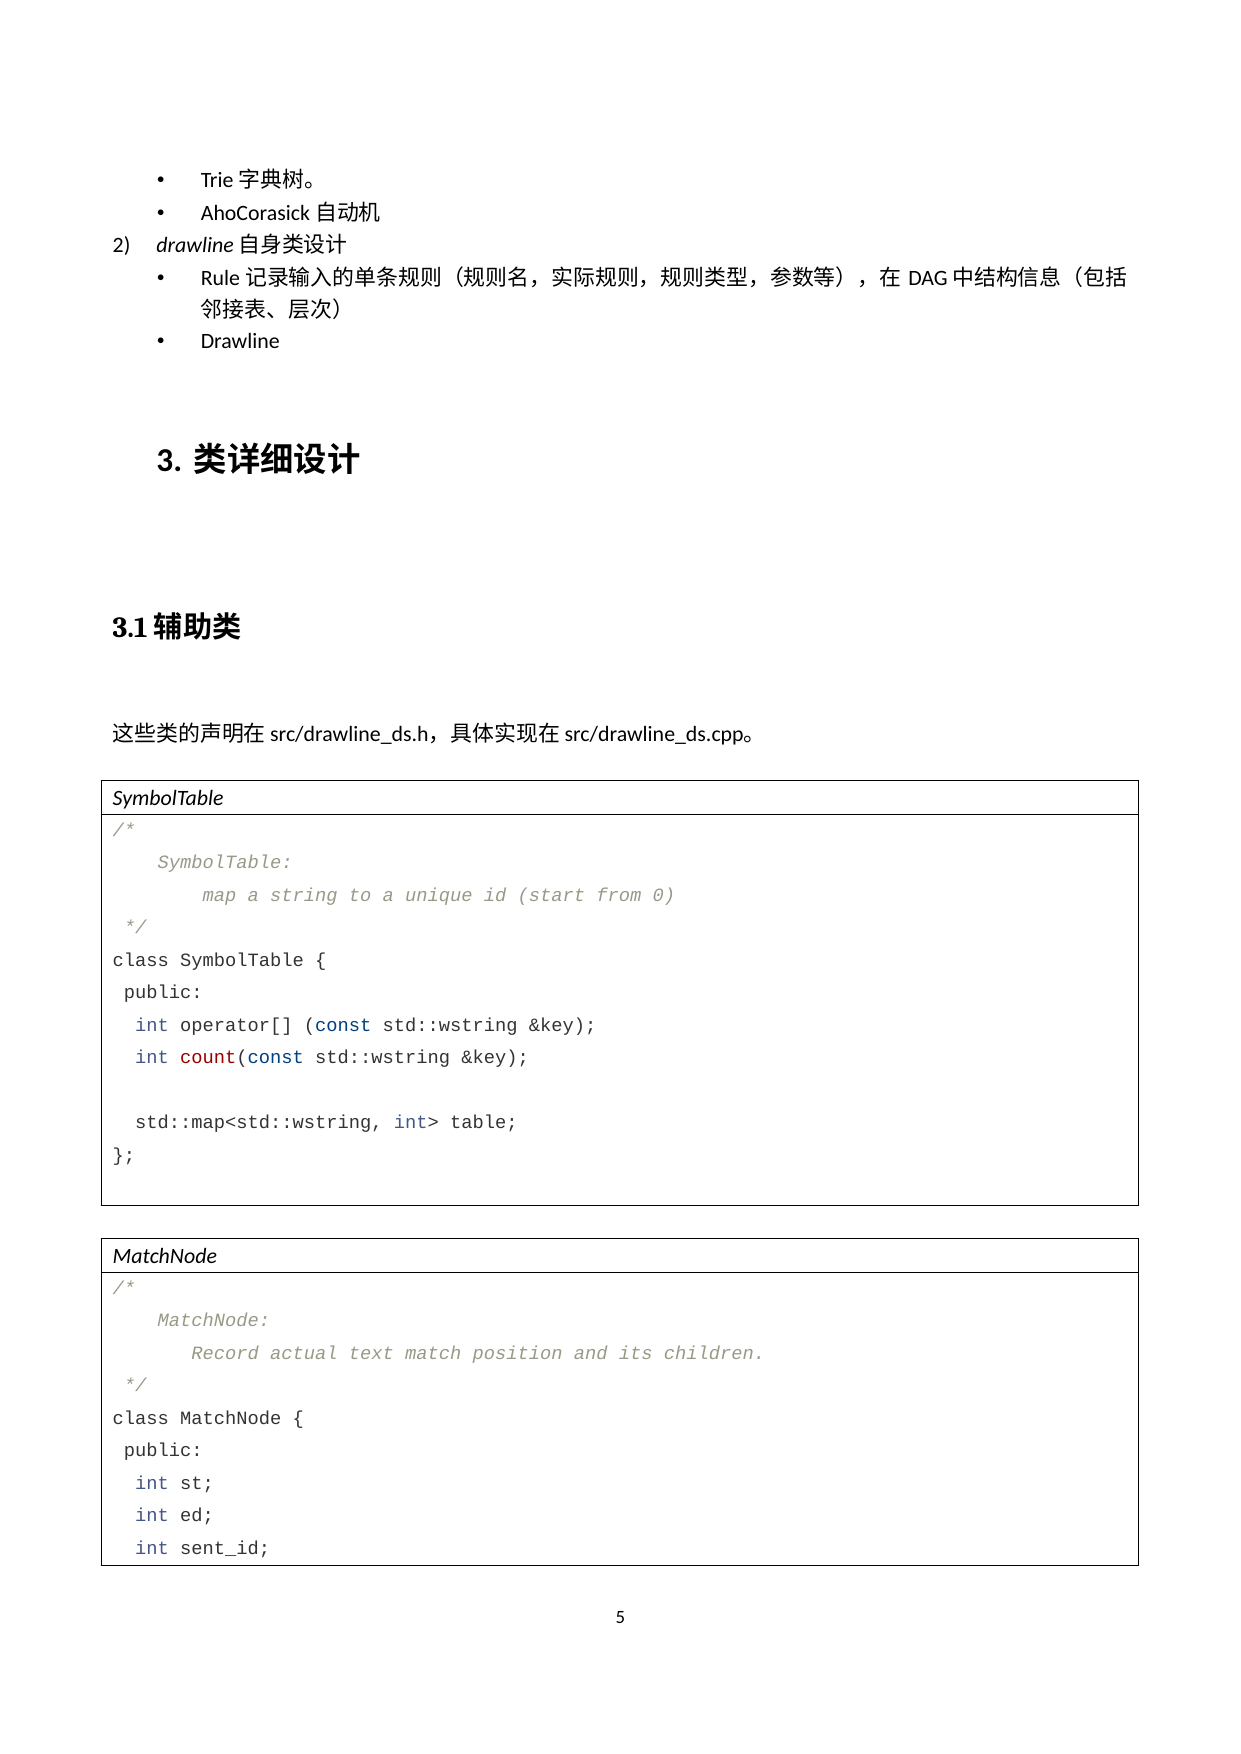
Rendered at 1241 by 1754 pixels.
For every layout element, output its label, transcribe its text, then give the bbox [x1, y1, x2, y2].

subtitle 类详细设计 [156, 425, 1128, 490]
table_cell /* SymbolTable: map a string to a unique id (start from 0) */ class SymbolTable { public: int operator[] (const std::wstring &key); int count(const std::wstring &key); std::map<std::wstring, int> table; }; [102, 815, 1138, 1205]
list Drawline [157, 324, 1128, 357]
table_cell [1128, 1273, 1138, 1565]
list AhoCorasick 自动机 [157, 194, 1128, 227]
table_header SymbolTable [102, 781, 1138, 814]
table_header MatchNode [102, 1239, 1138, 1272]
list Trie 字典树。 [157, 162, 1128, 194]
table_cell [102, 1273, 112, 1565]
text 2) drawline自身类设计 [112, 227, 1128, 259]
list Rule 记录输入的单条规则（规则名，实际规则，规则类型，参数等），在DAG中结构信息（包括邻接表、层次） [157, 259, 1128, 324]
subtitle 3.1 辅助类 [112, 592, 1128, 657]
text 这些类的声明在src/drawline_ds.h，具体实现在src/drawline_ds.cpp。 [112, 715, 1128, 748]
